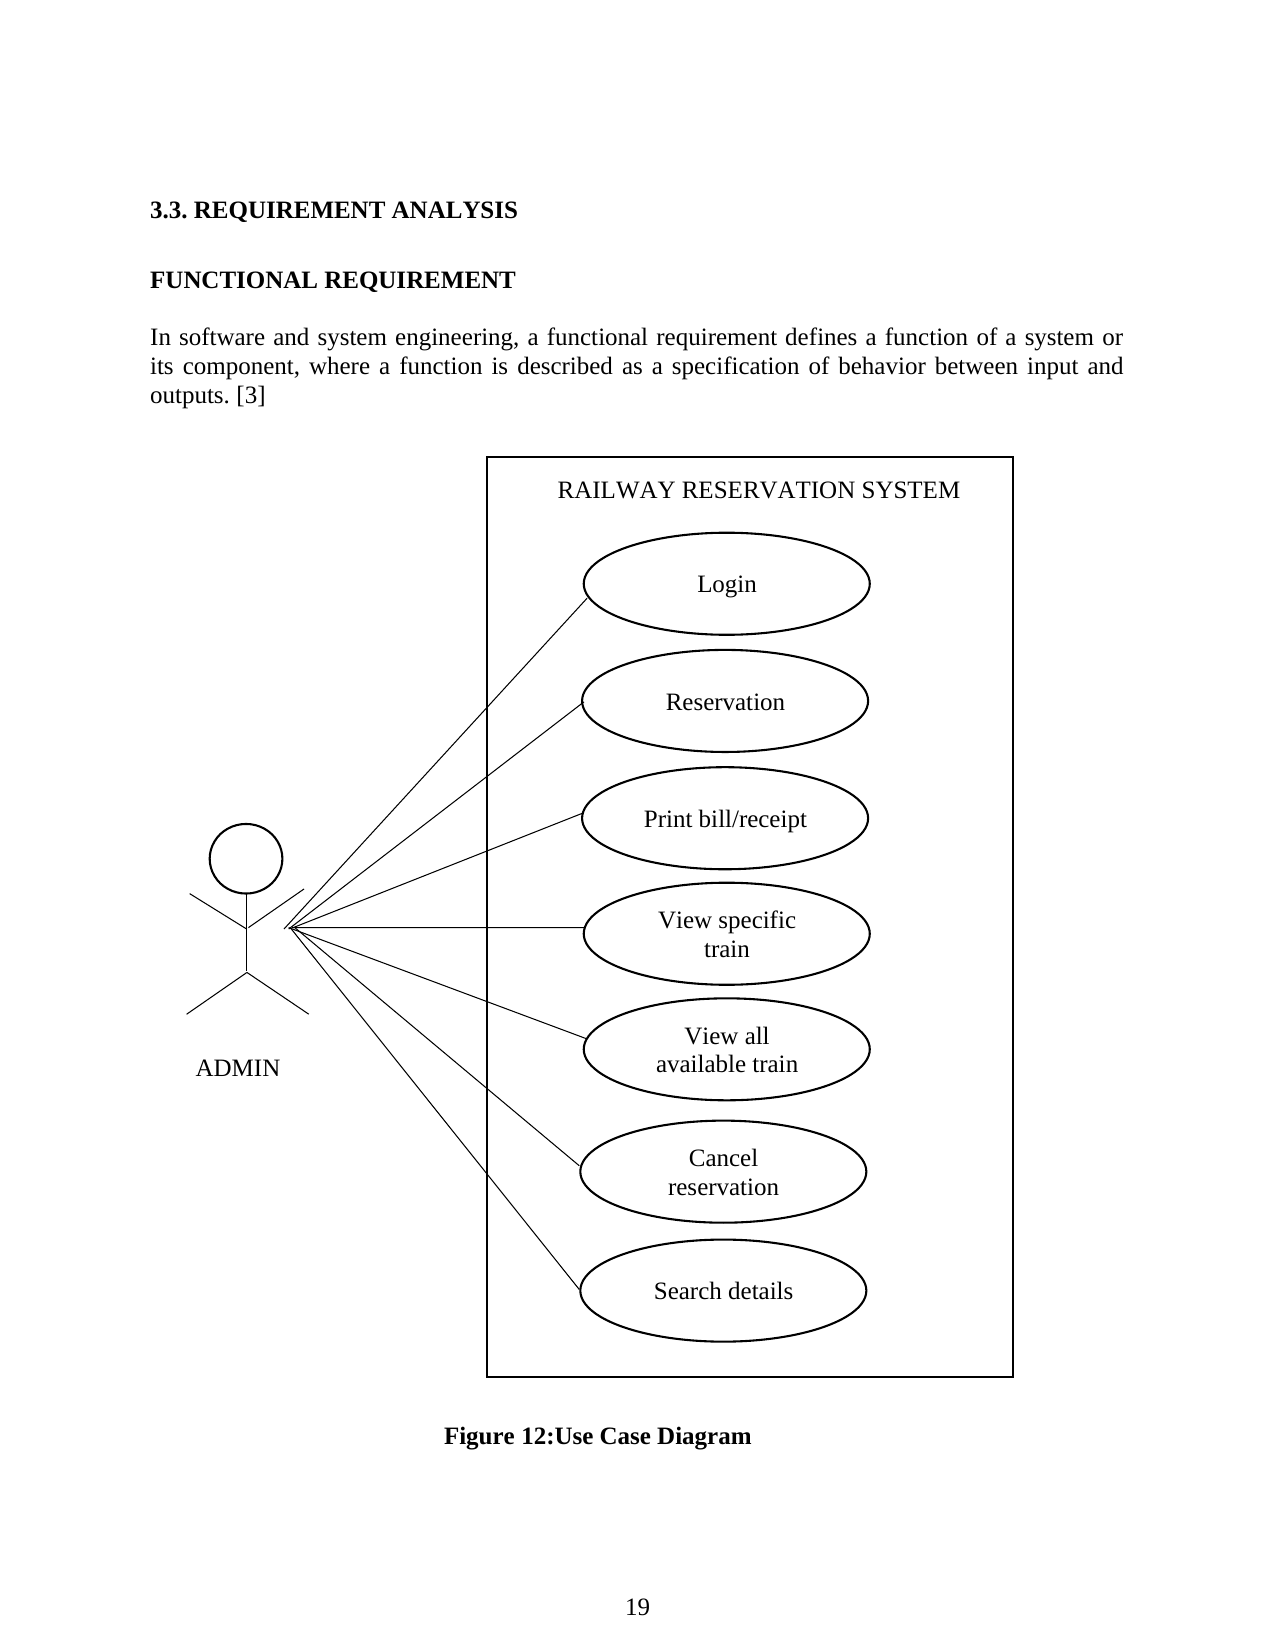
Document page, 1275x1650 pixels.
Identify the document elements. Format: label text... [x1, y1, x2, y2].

text In software and system engineering, a functional requirement defines a function of a system or its component, where a function is described as a specification of behavior between input and outputs. [150, 322, 1125, 409]
subtitle 3.3. REQUIREMENT ANALYSIS [150, 195, 1125, 224]
text FUNCTIONAL REQUIREMENT [150, 265, 1125, 294]
